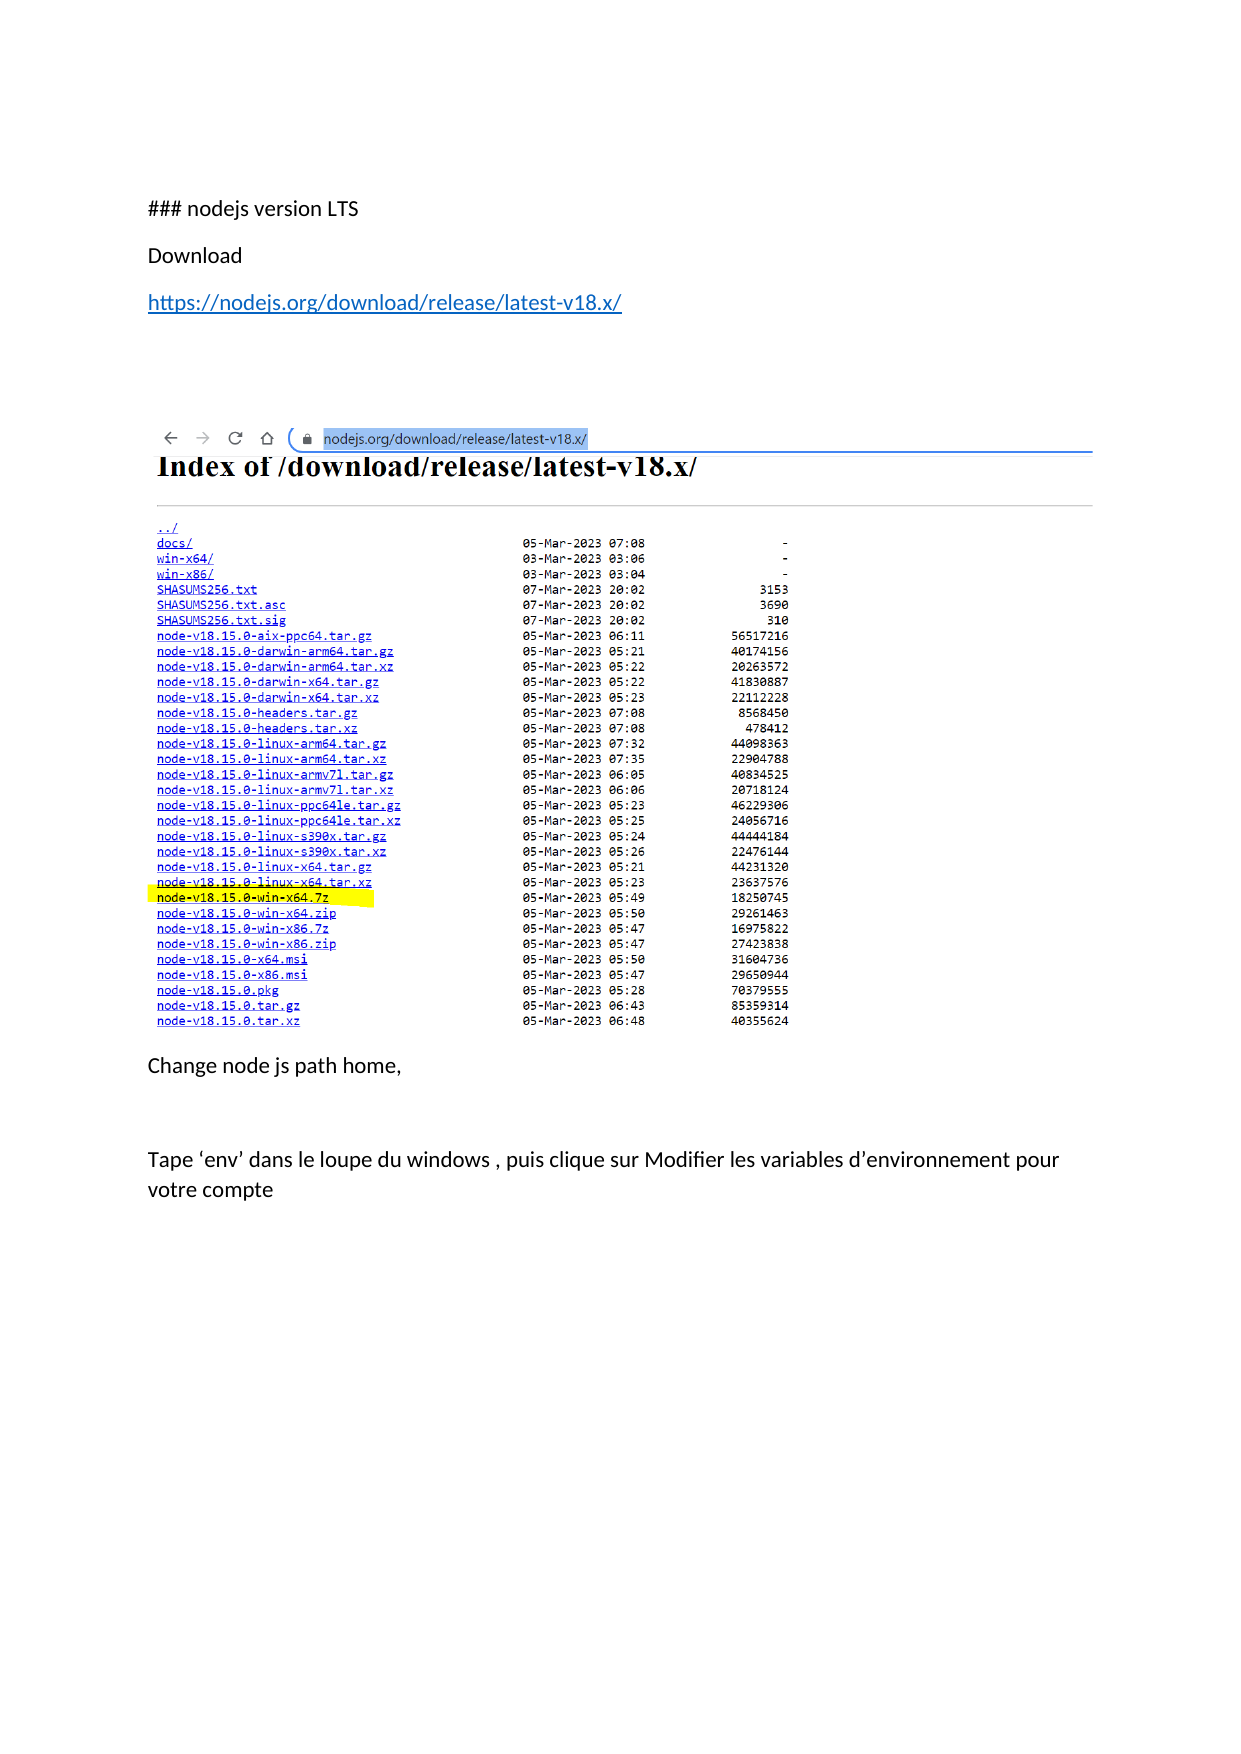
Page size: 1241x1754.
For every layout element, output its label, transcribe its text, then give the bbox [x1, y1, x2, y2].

text ### nodejs version LTS [148, 194, 1093, 222]
picture [147, 428, 1093, 1033]
text Tape ‘env’ dans le loupe du windows , puis clique sur Modifier les variables d’environnement pour votre compte [148, 1145, 1093, 1204]
text Change node js path home, [148, 1052, 1093, 1080]
text Download [148, 241, 1093, 269]
text https://nodejs.org/download/release/latest-v18.x/ [148, 288, 1093, 316]
